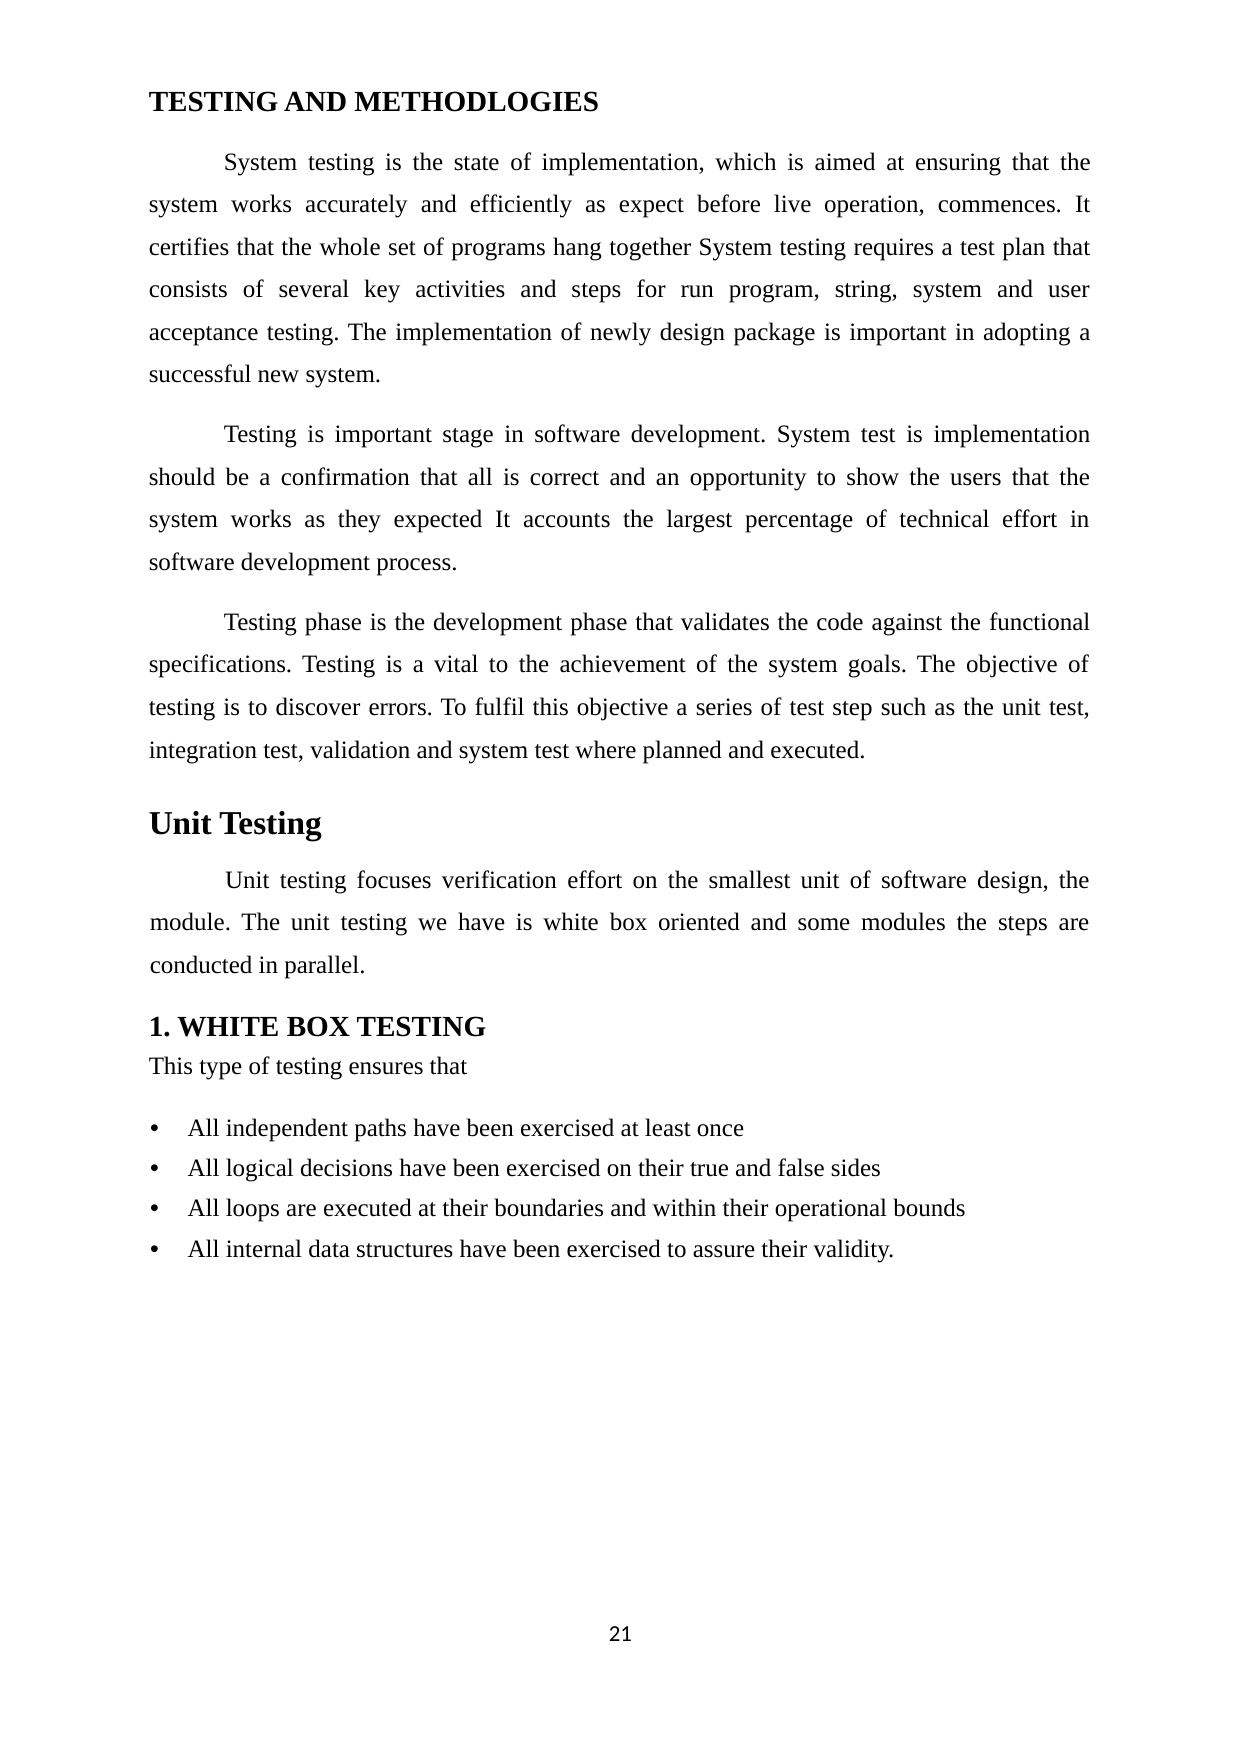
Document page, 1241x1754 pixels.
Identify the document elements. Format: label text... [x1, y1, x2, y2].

text System testing is the state of implementation, which is aimed at ensuring that the system works accurately and efficiently as expect before live operation, commences. It certifies that the whole set of programs hang together System testing requires a test plan that consists of several key activities and steps for run program, string, system and user acceptance testing. The implementation of newly design package is important in adopting a successful new system. [148, 147, 1091, 388]
subtitle Unit Testing [148, 803, 1090, 841]
subtitle TESTING AND METHODLOGIES [148, 84, 784, 118]
list All logical decisions have been exercised on their true and false sides [150, 1153, 1091, 1182]
text Testing is important stage in software development. System test is implementation should be a confirmation that all is correct and an opportunity to show the users that the system works as they expected It accounts the largest percentage of technical effort in software development process. [148, 419, 1091, 576]
text Unit testing focuses verification effort on the smallest unit of software design, the module. The unit testing we have is white box oriented and some modules the steps are conducted in parallel. [149, 865, 1091, 979]
text Testing phase is the development phase that validates the code against the functional specifications. Testing is a vital to the achievement of the system goals. The objective of testing is to discover errors. To fulfil this objective a series of test step such as the unit test, integration test, validation and system test where planned and executed. [148, 607, 1091, 764]
list All internal data structures have been exercised to assure their validity. [150, 1234, 1091, 1263]
list All loops are executed at their boundaries and within their operational bounds [150, 1193, 1091, 1222]
list All independent paths have been exercised at least once [150, 1113, 1091, 1141]
text This type of testing ensures that [148, 1051, 1091, 1080]
subtitle 1. WHITE BOX TESTING [148, 1009, 784, 1043]
